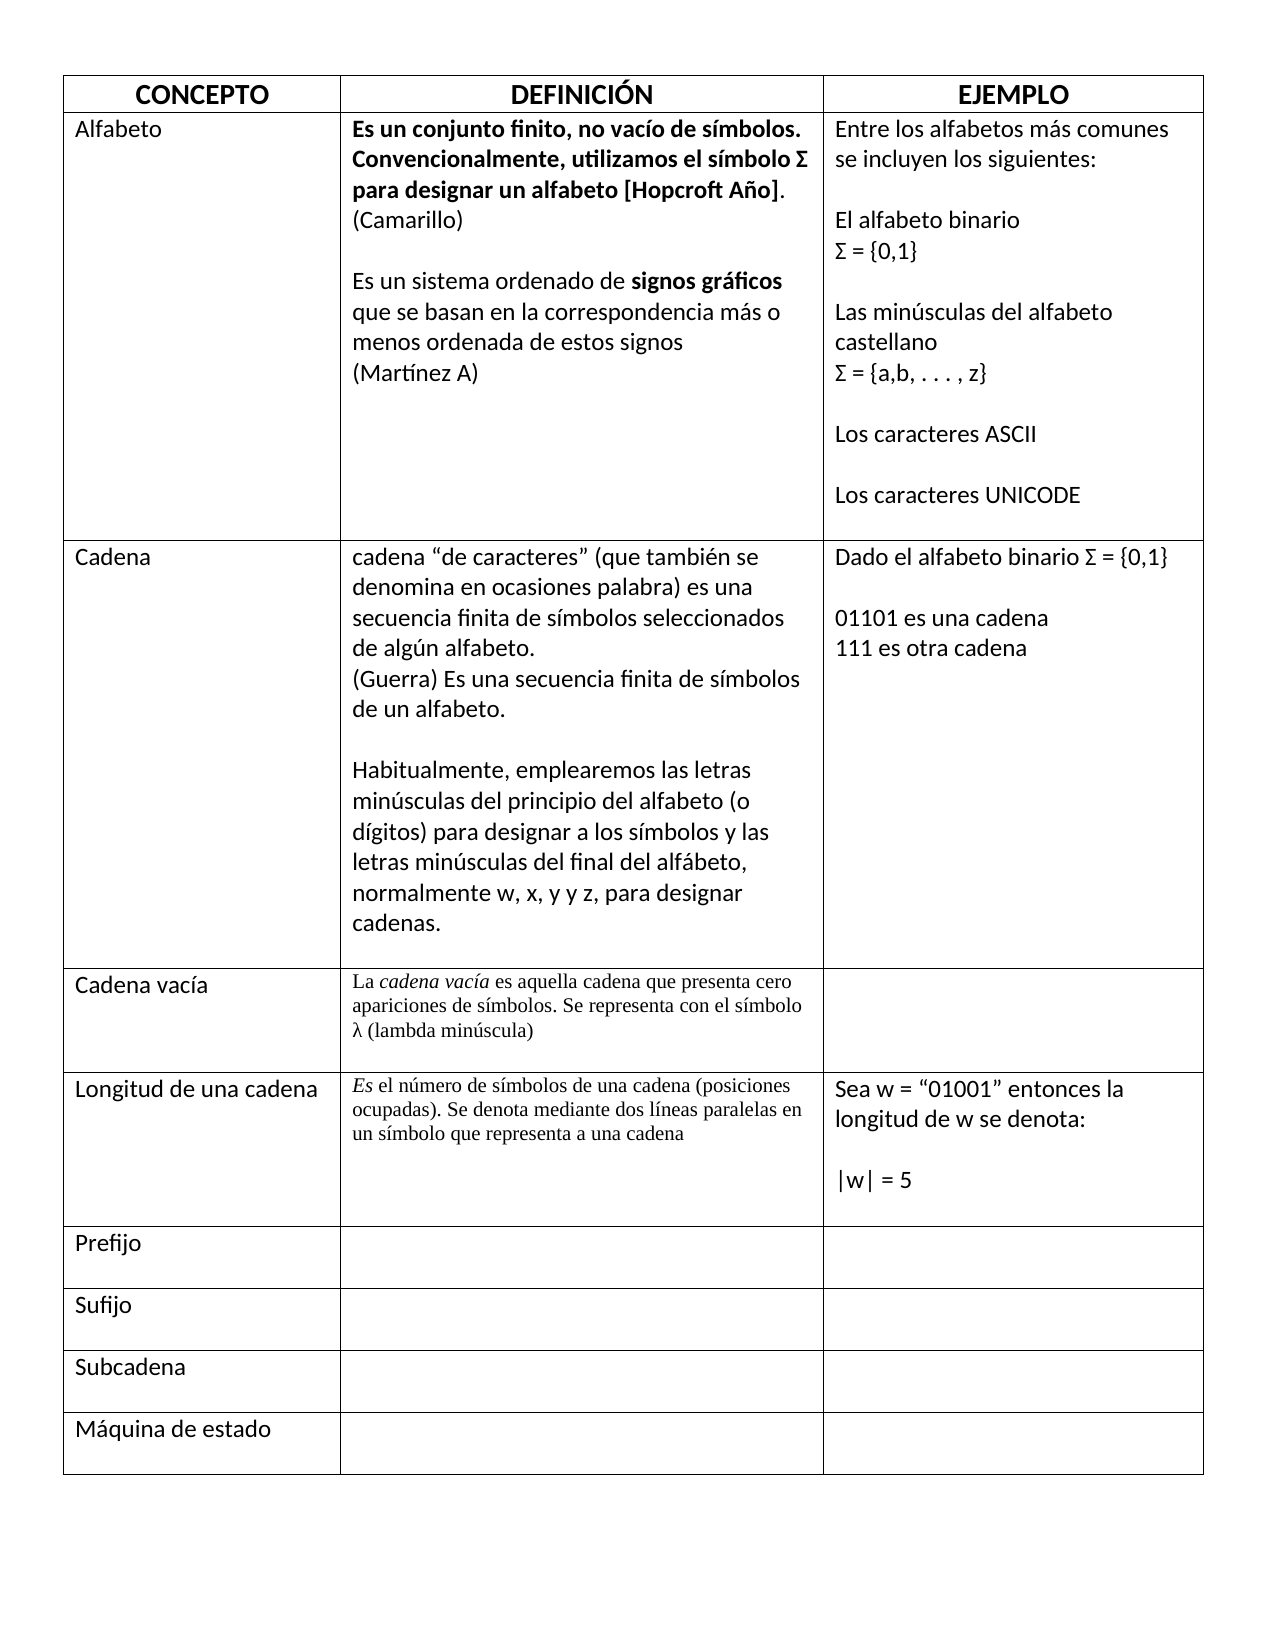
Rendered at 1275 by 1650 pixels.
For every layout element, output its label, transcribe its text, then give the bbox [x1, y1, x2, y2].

table_cell Entre los alfabetos más comunes se incluyen los siguientes: El alfabeto binario Σ = {0,1} Las minúsculas del alfabeto castellano Σ = {a,b, . . . , z} Los caracteres ASCII Los caracteres UNICODE [824, 113, 1203, 540]
table_cell Dado el alfabeto binario Σ = {0,1} 01101 es una cadena 111 es otra cadena [824, 541, 1203, 968]
table_cell Cadena vacía [64, 969, 340, 1072]
table_cell cadena “de caracteres” (que también se denomina en ocasiones palabra) es una secuencia finita de símbolos seleccionados de algún alfabeto. (Guerra) Es una secuencia finita de símbolos de un alfabeto. Habitualmente, emplearemos las letras minúsculas del principio del alfabeto (o dígitos) para designar a los símbolos y las letras minúsculas del final del alfábeto, normalmente w, x, y y z, para designar cadenas. [341, 541, 823, 968]
table_cell Es el número de símbolos de una cadena (posiciones ocupadas). Se denota mediante dos líneas paralelas en un símbolo que representa a una cadena [341, 1073, 823, 1226]
table_cell Máquina de estado [64, 1413, 340, 1474]
table_cell [824, 1351, 1203, 1412]
table_cell [824, 969, 1203, 1072]
table_cell Cadena [64, 541, 340, 968]
table_cell [341, 1413, 823, 1474]
table_cell La cadena vacía es aquella cadena que presenta cero apariciones de símbolos. Se representa con el símbolo λ (lambda minúscula) [341, 969, 823, 1072]
table_cell Sea w = “01001” entonces la longitud de w se denota: |w| = 5 [824, 1073, 1203, 1226]
table_cell Prefijo [64, 1227, 340, 1288]
table_cell [824, 1289, 1203, 1350]
table_header CONCEPTO [64, 76, 340, 112]
table_cell [824, 1413, 1203, 1474]
table_cell [341, 1351, 823, 1412]
table_cell [341, 1227, 823, 1288]
table_header EJEMPLO [824, 76, 1203, 112]
table_cell Subcadena [64, 1351, 340, 1412]
table_cell [824, 1227, 1203, 1288]
table_header DEFINICIÓN [341, 76, 823, 112]
table_cell Es un conjunto finito, no vacío de símbolos. Convencionalmente, utilizamos el símbolo Σ para designar un alfabeto [Hopcroft Año]. (Camarillo) Es un sistema ordenado de signos gráficos que se basan en la correspondencia más o menos ordenada de estos signos (Martínez A) [341, 113, 823, 540]
table_cell Longitud de una cadena [64, 1073, 340, 1226]
table_cell Sufijo [64, 1289, 340, 1350]
table_cell Alfabeto [64, 113, 340, 540]
table_cell [341, 1289, 823, 1350]
